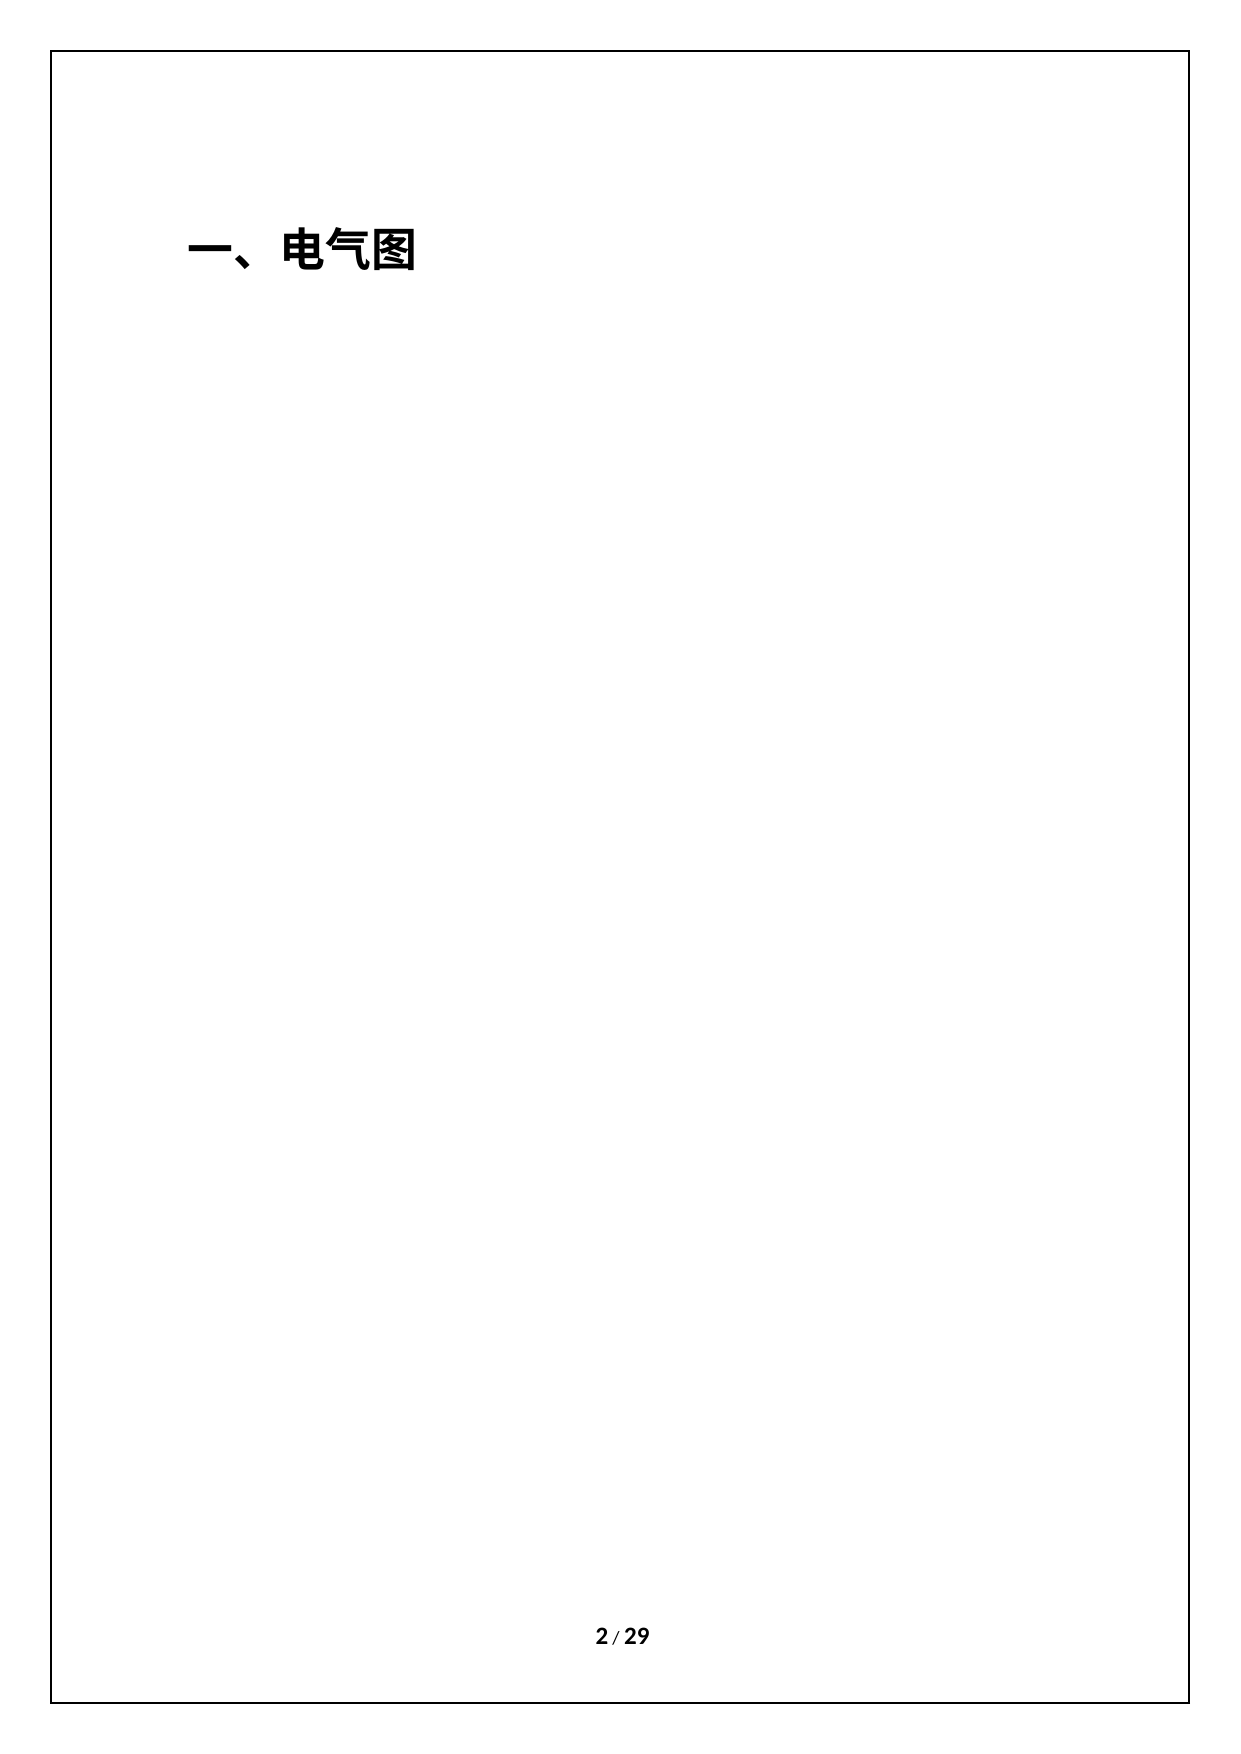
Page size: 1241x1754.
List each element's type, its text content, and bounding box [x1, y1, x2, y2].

subtitle 一、电气图 [187, 197, 1053, 295]
